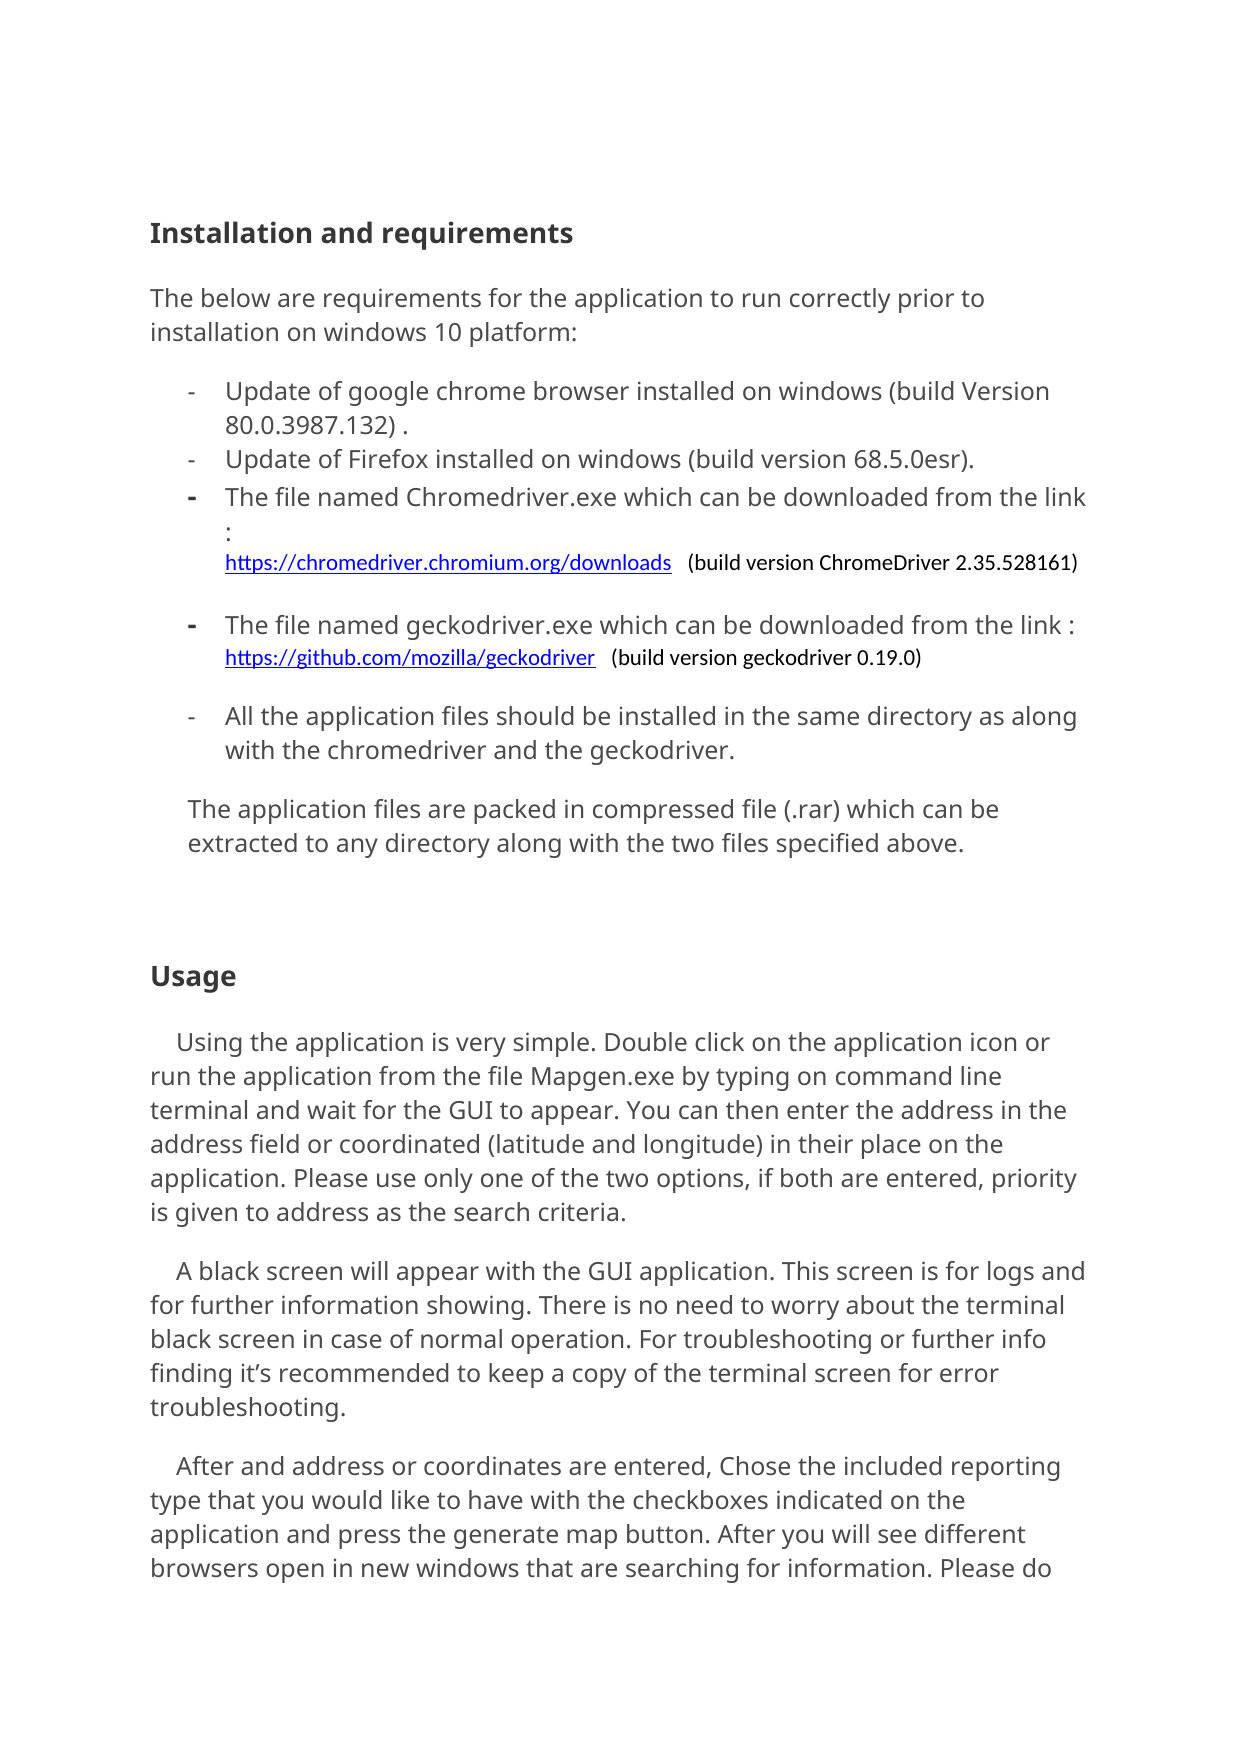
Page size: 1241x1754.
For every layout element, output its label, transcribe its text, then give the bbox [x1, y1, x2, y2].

text A black screen will appear with the GUI application. This screen is for logs and for further information showing. There is no need to worry about the terminal black screen in case of normal operation. For troubleshooting or further info finding it’s recommended to keep a copy of the terminal screen for error troubleshooting. [150, 1254, 1090, 1424]
list Update of google chrome browser installed on windows (build Version 80.0.3987.132) . [187, 374, 1090, 442]
text Using the application is very simple. Double click on the application icon or run the application from the file Mapgen.exe by typing on command line terminal and wait for the GUI to appear. You can then enter the address in the address field or coordinated (latitude and longitude) in their place on the application. Please use only one of the two options, if both are entered, priority is given to address as the search criteria. [150, 1024, 1090, 1229]
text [150, 1449, 1090, 1585]
list The file named Chromedriver.exe which can be downloaded from the link : [187, 476, 1090, 548]
text The application files are packed in compressed file (.rar) which can be extracted to any directory along with the two files specified above. [187, 792, 1090, 860]
text Usage [150, 957, 1090, 995]
text Installation and requirements [150, 213, 1090, 252]
list Update of Firefox installed on windows (build version 68.5.0esr). [187, 442, 1090, 476]
list https://github.com/mozilla/geckodriver (build version geckodriver 0.19.0) [225, 643, 1090, 671]
list https://chromedriver.chromium.org/downloads (build version ChromeDriver 2.35.528161) [225, 548, 1090, 576]
list The file named geckodriver.exe which can be downloaded from the link : [187, 604, 1090, 643]
text The below are requirements for the application to run correctly prior to installation on windows 10 platform: [150, 281, 1090, 349]
list All the application files should be installed in the same directory as along with the chromedriver and the geckodriver. [187, 699, 1090, 767]
